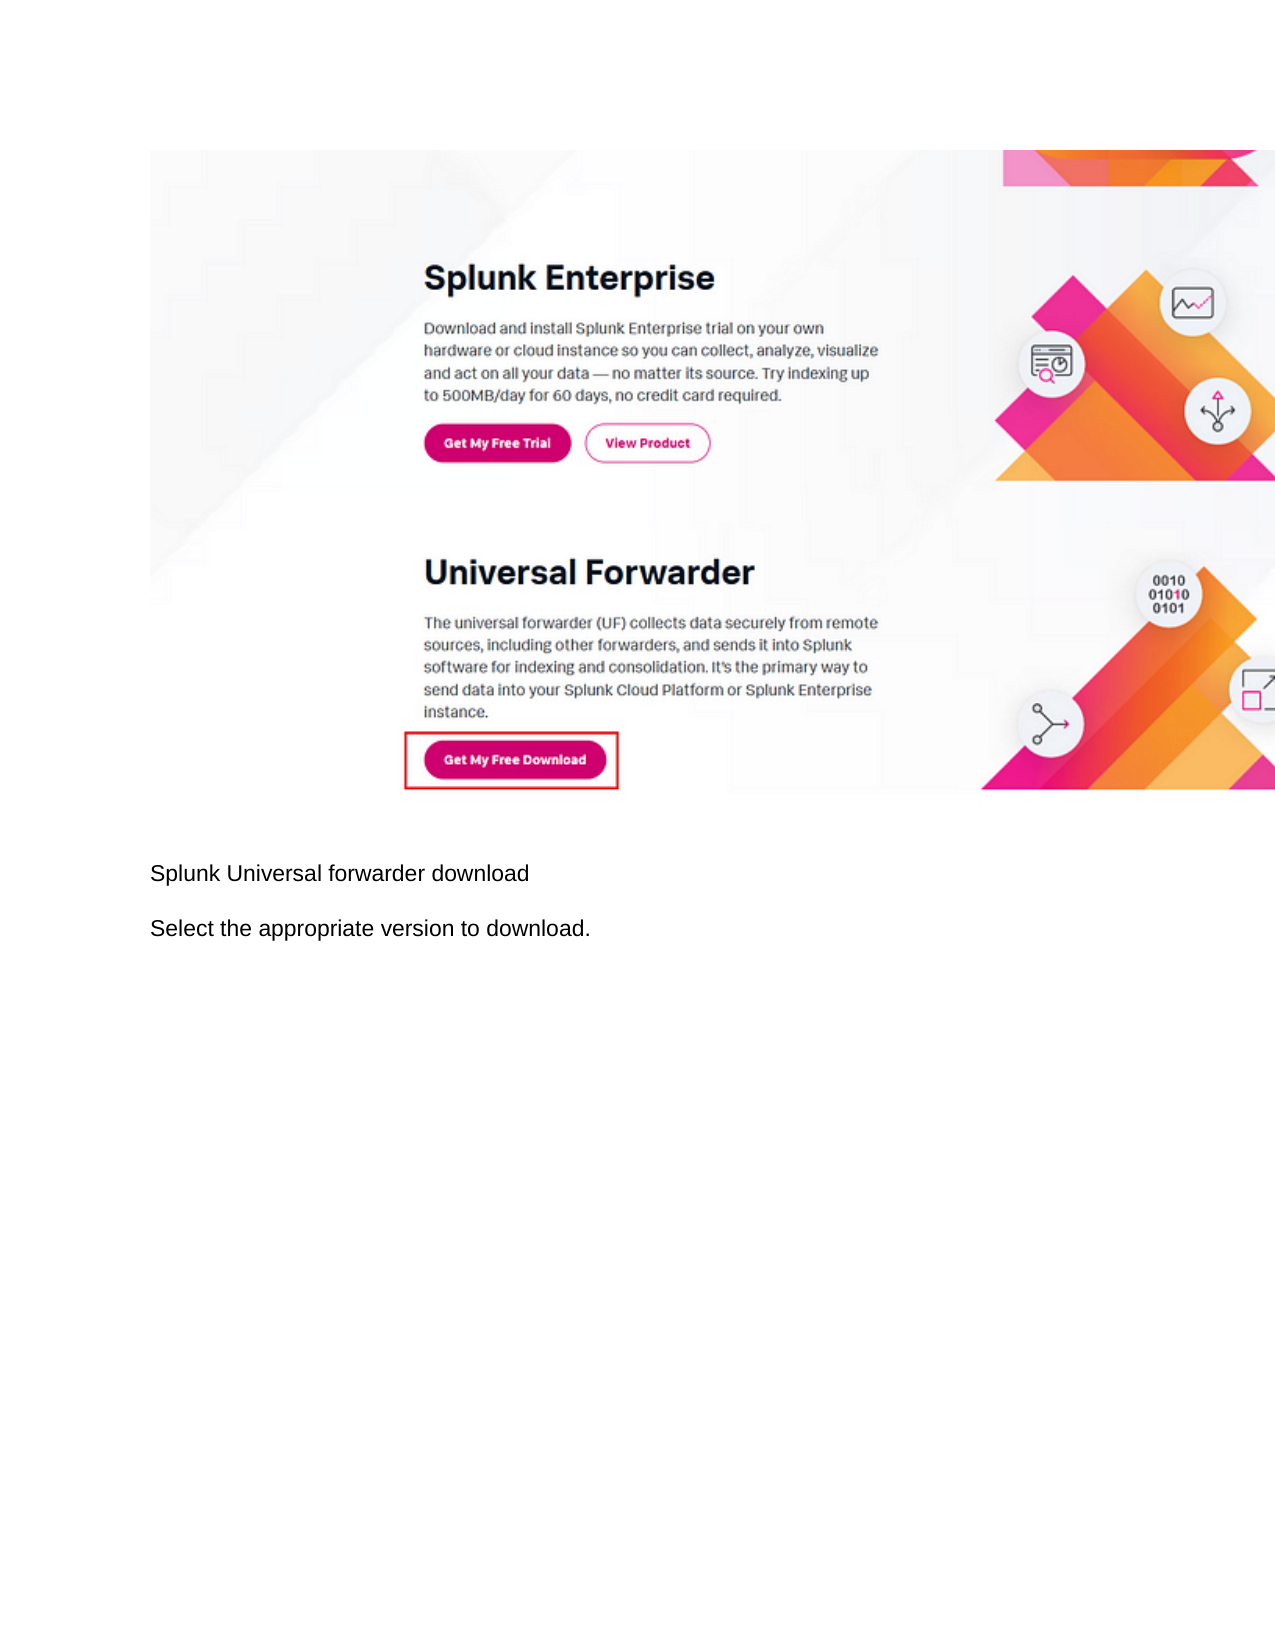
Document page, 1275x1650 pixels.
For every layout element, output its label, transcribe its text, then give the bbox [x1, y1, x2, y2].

text Select the appropriate version to download. [150, 915, 1125, 942]
text Splunk Universal forwarder download [150, 857, 1125, 886]
picture [150, 150, 1275, 857]
